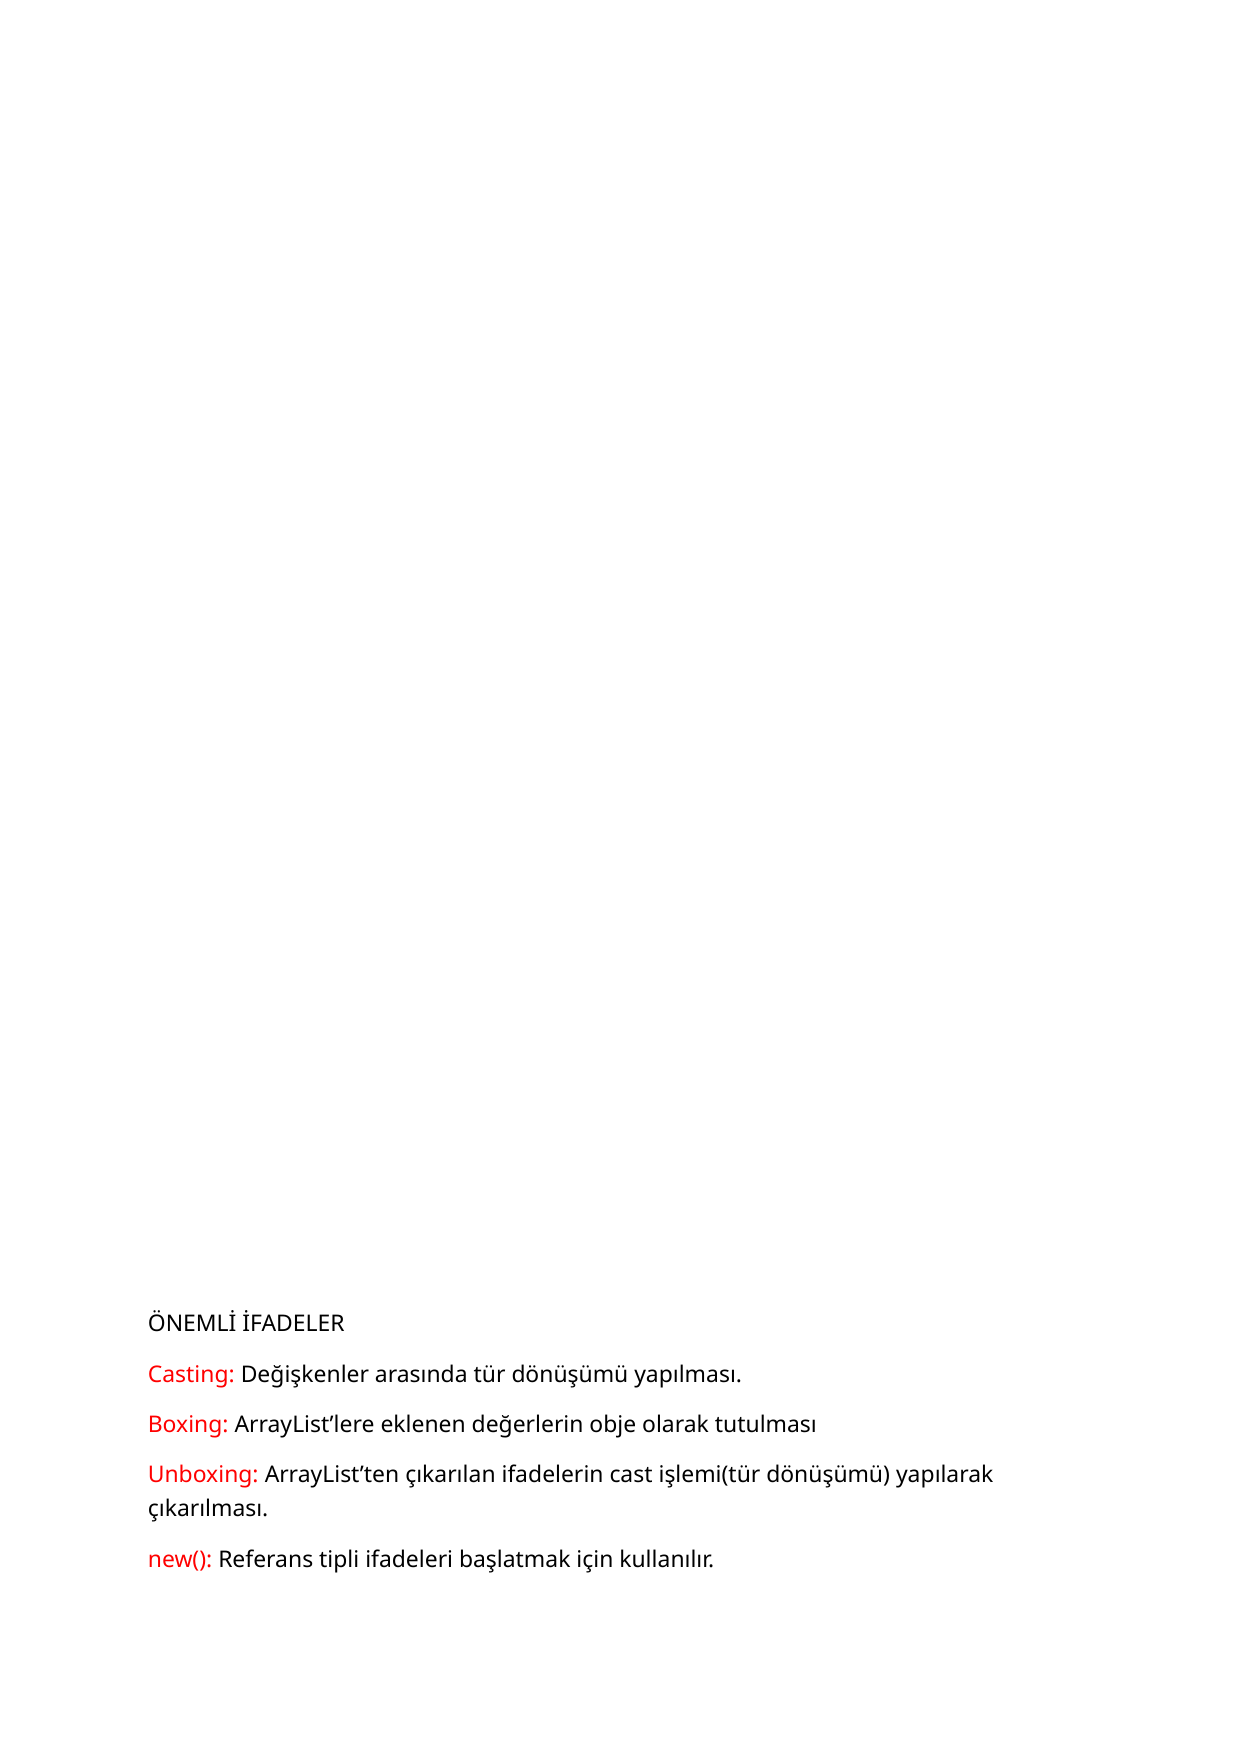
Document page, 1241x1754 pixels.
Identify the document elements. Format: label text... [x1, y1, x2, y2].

text Unboxing: ArrayList’ten çıkarılan ifadelerin cast işlemi(tür dönüşümü) yapılarak çıkarılması. [148, 1458, 1093, 1523]
text Casting: Değişkenler arasında tür dönüşümü yapılması. [148, 1358, 1093, 1389]
text ÖNEMLİ İFADELER [148, 1307, 1093, 1338]
text new(): Referans tipli ifadeleri başlatmak için kullanılır. [148, 1543, 1093, 1574]
text Boxing: ArrayList’lere eklenen değerlerin obje olarak tutulması [148, 1408, 1093, 1439]
